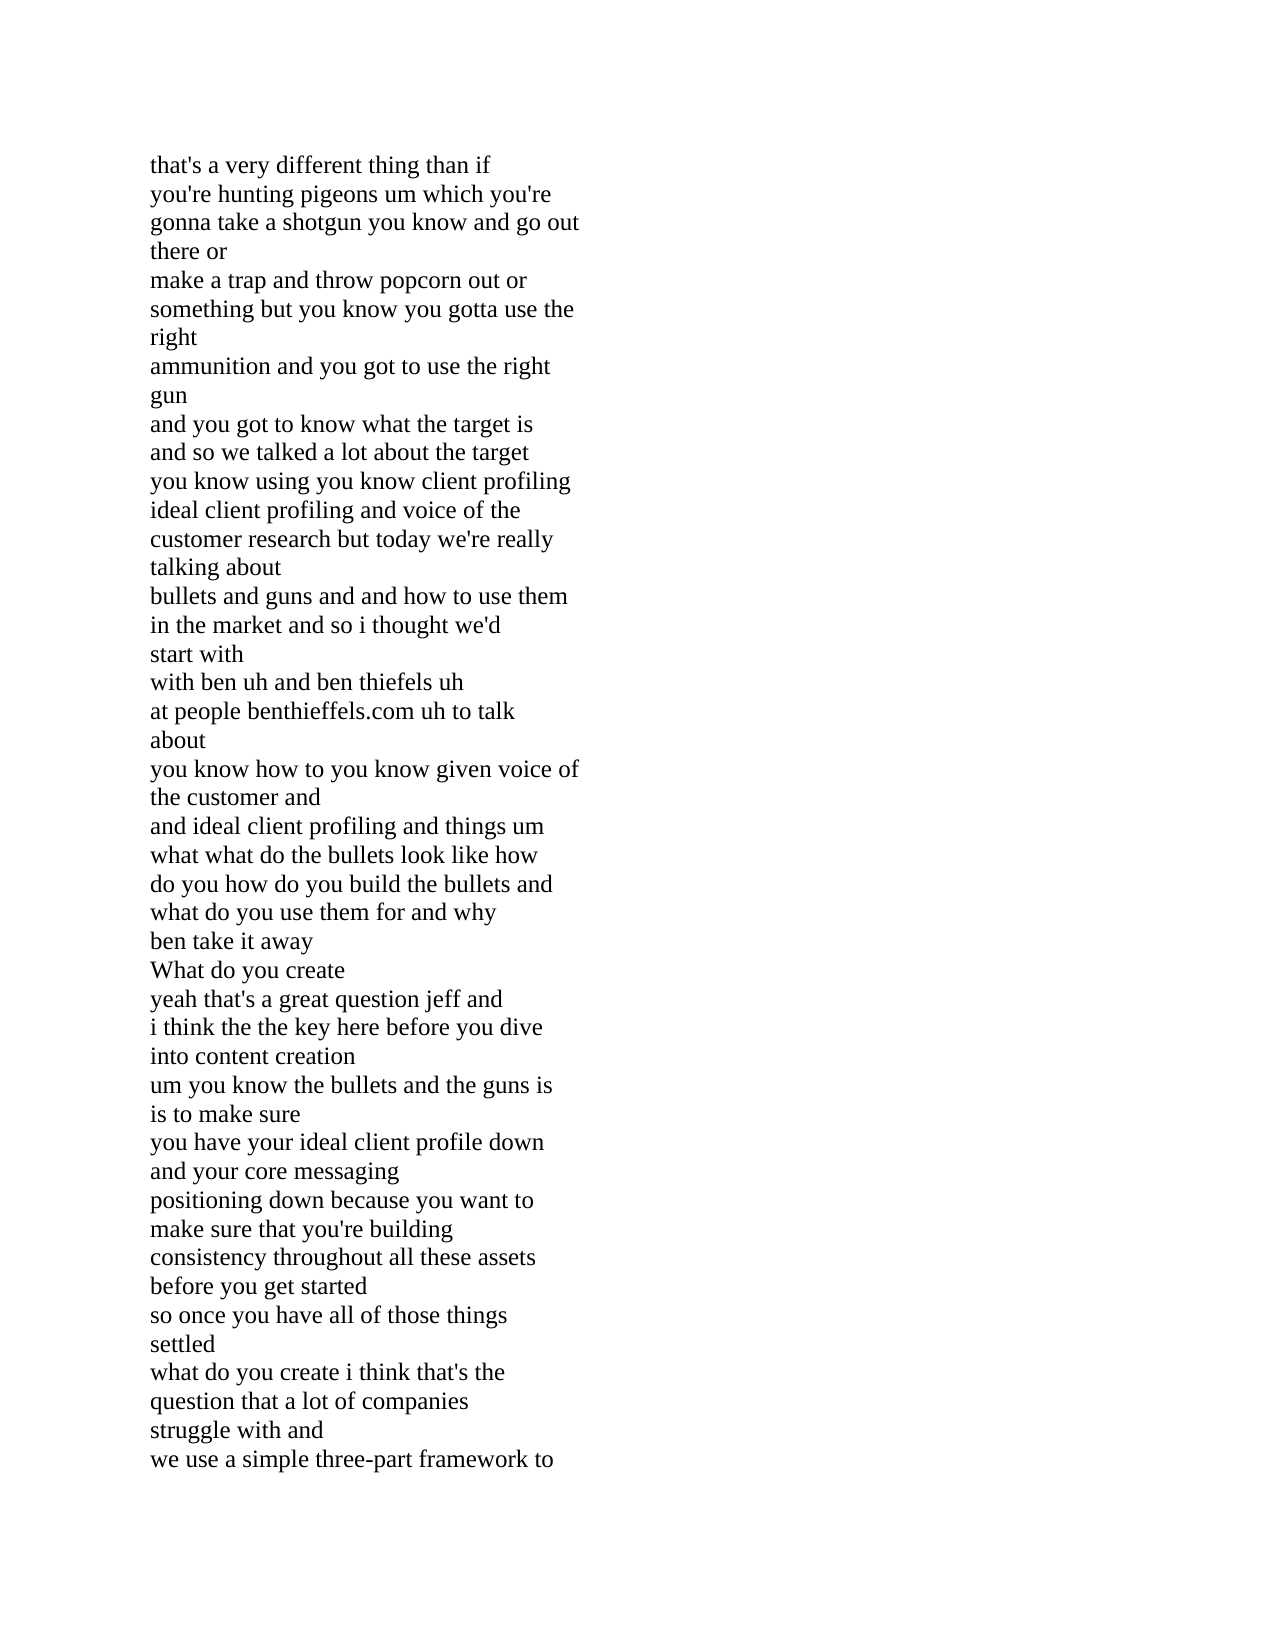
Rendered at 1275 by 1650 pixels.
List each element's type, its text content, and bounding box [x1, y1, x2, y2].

text yeah that's a great question jeff and [150, 984, 1125, 1012]
text question that a lot of companies [150, 1386, 1125, 1415]
text What do you create [150, 955, 1125, 984]
text make sure that you're building [150, 1214, 1125, 1242]
text about [150, 725, 1125, 754]
text into content creation [150, 1041, 1125, 1070]
text right [150, 322, 1125, 351]
text ben take it away [150, 926, 1125, 955]
text gun [150, 380, 1125, 409]
text start with [150, 639, 1125, 667]
text talking about [150, 552, 1125, 581]
text and ideal client profiling and things um [150, 811, 1125, 840]
text what do you create i think that's the [150, 1357, 1125, 1386]
text what do you use them for and why [150, 897, 1125, 926]
text there or [150, 236, 1125, 265]
text the customer and [150, 782, 1125, 811]
text make a trap and throw popcorn out or [150, 265, 1125, 294]
text and you got to know what the target is [150, 409, 1125, 437]
text before you get started [150, 1271, 1125, 1300]
text gonna take a shotgun you know and go out [150, 207, 1125, 236]
text settled [150, 1329, 1125, 1357]
text positioning down because you want to [150, 1185, 1125, 1214]
text that's a very different thing than if [150, 150, 1125, 179]
text so once you have all of those things [150, 1300, 1125, 1329]
text at people benthieffels.com uh to talk [150, 696, 1125, 725]
text you know using you know client profiling [150, 466, 1125, 495]
text ammunition and you got to use the right [150, 351, 1125, 380]
text consistency throughout all these assets [150, 1242, 1125, 1271]
text i think the the key here before you dive [150, 1012, 1125, 1041]
text we use a simple three-part framework to [150, 1444, 1125, 1472]
text and your core messaging [150, 1156, 1125, 1185]
text you know how to you know given voice of [150, 754, 1125, 782]
text ideal client profiling and voice of the [150, 495, 1125, 524]
text is to make sure [150, 1099, 1125, 1127]
text in the market and so i thought we'd [150, 610, 1125, 639]
text you have your ideal client profile down [150, 1127, 1125, 1156]
text struggle with and [150, 1415, 1125, 1444]
text with ben uh and ben thiefels uh [150, 667, 1125, 696]
text bullets and guns and and how to use them [150, 581, 1125, 610]
text something but you know you gotta use the [150, 294, 1125, 322]
text do you how do you build the bullets and [150, 869, 1125, 897]
text and so we talked a lot about the target [150, 437, 1125, 466]
text you're hunting pigeons um which you're [150, 179, 1125, 207]
text um you know the bullets and the guns is [150, 1070, 1125, 1099]
text what what do the bullets look like how [150, 840, 1125, 869]
text customer research but today we're really [150, 524, 1125, 552]
